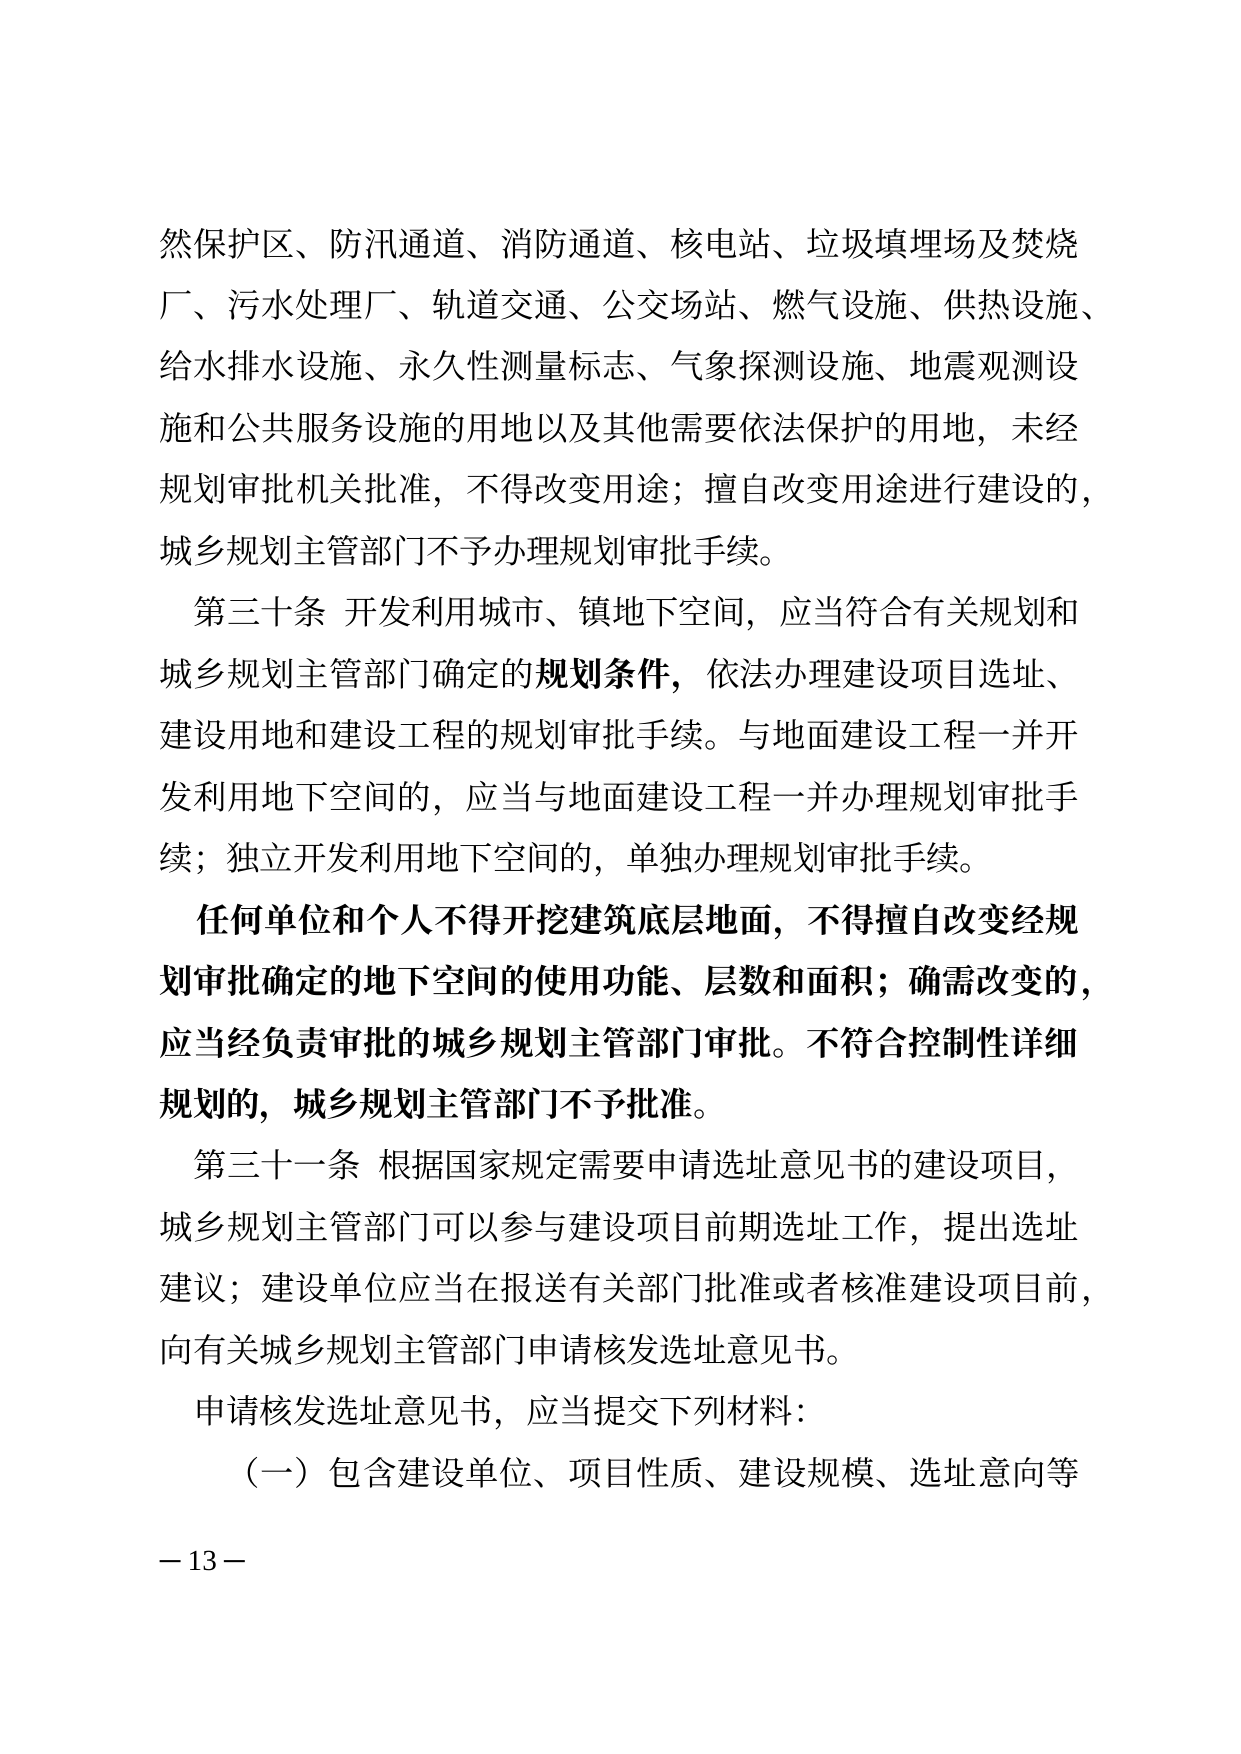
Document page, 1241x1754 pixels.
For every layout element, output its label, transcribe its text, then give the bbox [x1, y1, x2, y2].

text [159, 207, 1081, 576]
text 第三十条 开发利用城市、镇地下空间，应当符合有关规划和城乡规划主管部门确定的规划条件，依法办理建设项目选址、建设用地和建设工程的规划审批手续。与地面建设工程一并开发利用地下空间的，应当与地面建设工程一并办理规划审批手续；独立开发利用地下空间的，单独办理规划审批手续。 [159, 576, 1081, 883]
text 申请核发选址意见书，应当提交下列材料： [159, 1374, 1081, 1436]
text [159, 1436, 1081, 1497]
text 第三十一条 根据国家规定需要申请选址意见书的建设项目，城乡规划主管部门可以参与建设项目前期选址工作，提出选址建议；建设单位应当在报送有关部门批准或者核准建设项目前，向有关城乡规划主管部门申请核发选址意见书。 [159, 1129, 1081, 1374]
text 任何单位和个人不得开挖建筑底层地面，不得擅自改变经规划审批确定的地下空间的使用功能、层数和面积；确需改变的，应当经负责审批的城乡规划主管部门审批。不符合控制性详细规划的，城乡规划主管部门不予批准。 [159, 883, 1081, 1129]
